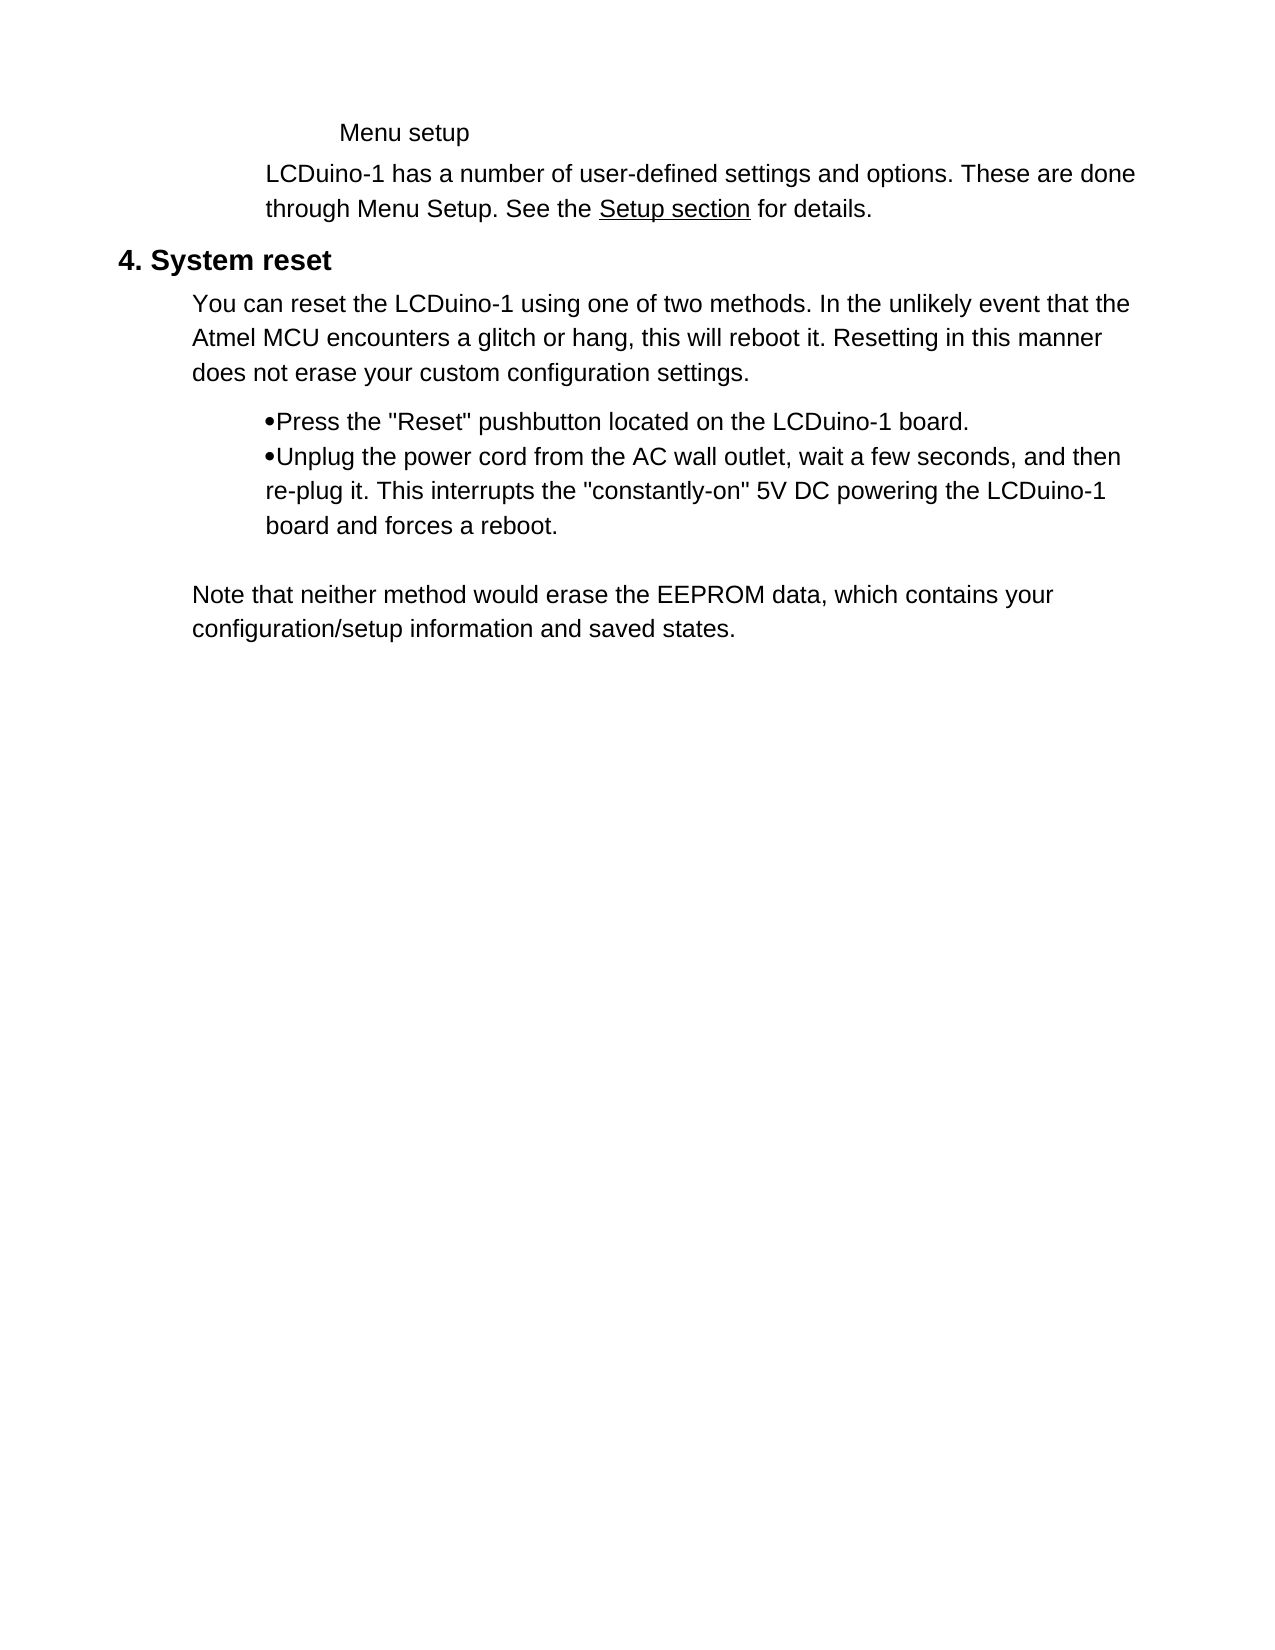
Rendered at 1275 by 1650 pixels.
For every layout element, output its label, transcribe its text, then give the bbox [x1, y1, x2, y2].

list Unplug the power cord from the AC wall outlet, wait a few seconds, and then re-plug it. This interrupts the "constantly-on" 5V DC powering the LCDuino-1 board and forces a reboot. [265, 442, 1157, 539]
list Note that neither method would erase the EEPROM data, which contains your configuration/setup information and saved states. [192, 545, 1157, 643]
subtitle Menu setup [339, 118, 1157, 147]
list You can reset the LCDuino-1 using one of two methods. In the unlikely event that the Atmel MCU encounters a glitch or hang, this will reboot it. Resetting in this manner does not erase your custom configuration settings. [192, 289, 1157, 387]
subtitle 4. System reset [118, 243, 1157, 276]
list Press the "Reset" pushbutton located on the LCDuino-1 board. [265, 407, 1157, 436]
list LCDuino-1 has a number of user-defined settings and options. These are done through Menu Setup. See the Setup section for details. [265, 159, 1157, 223]
